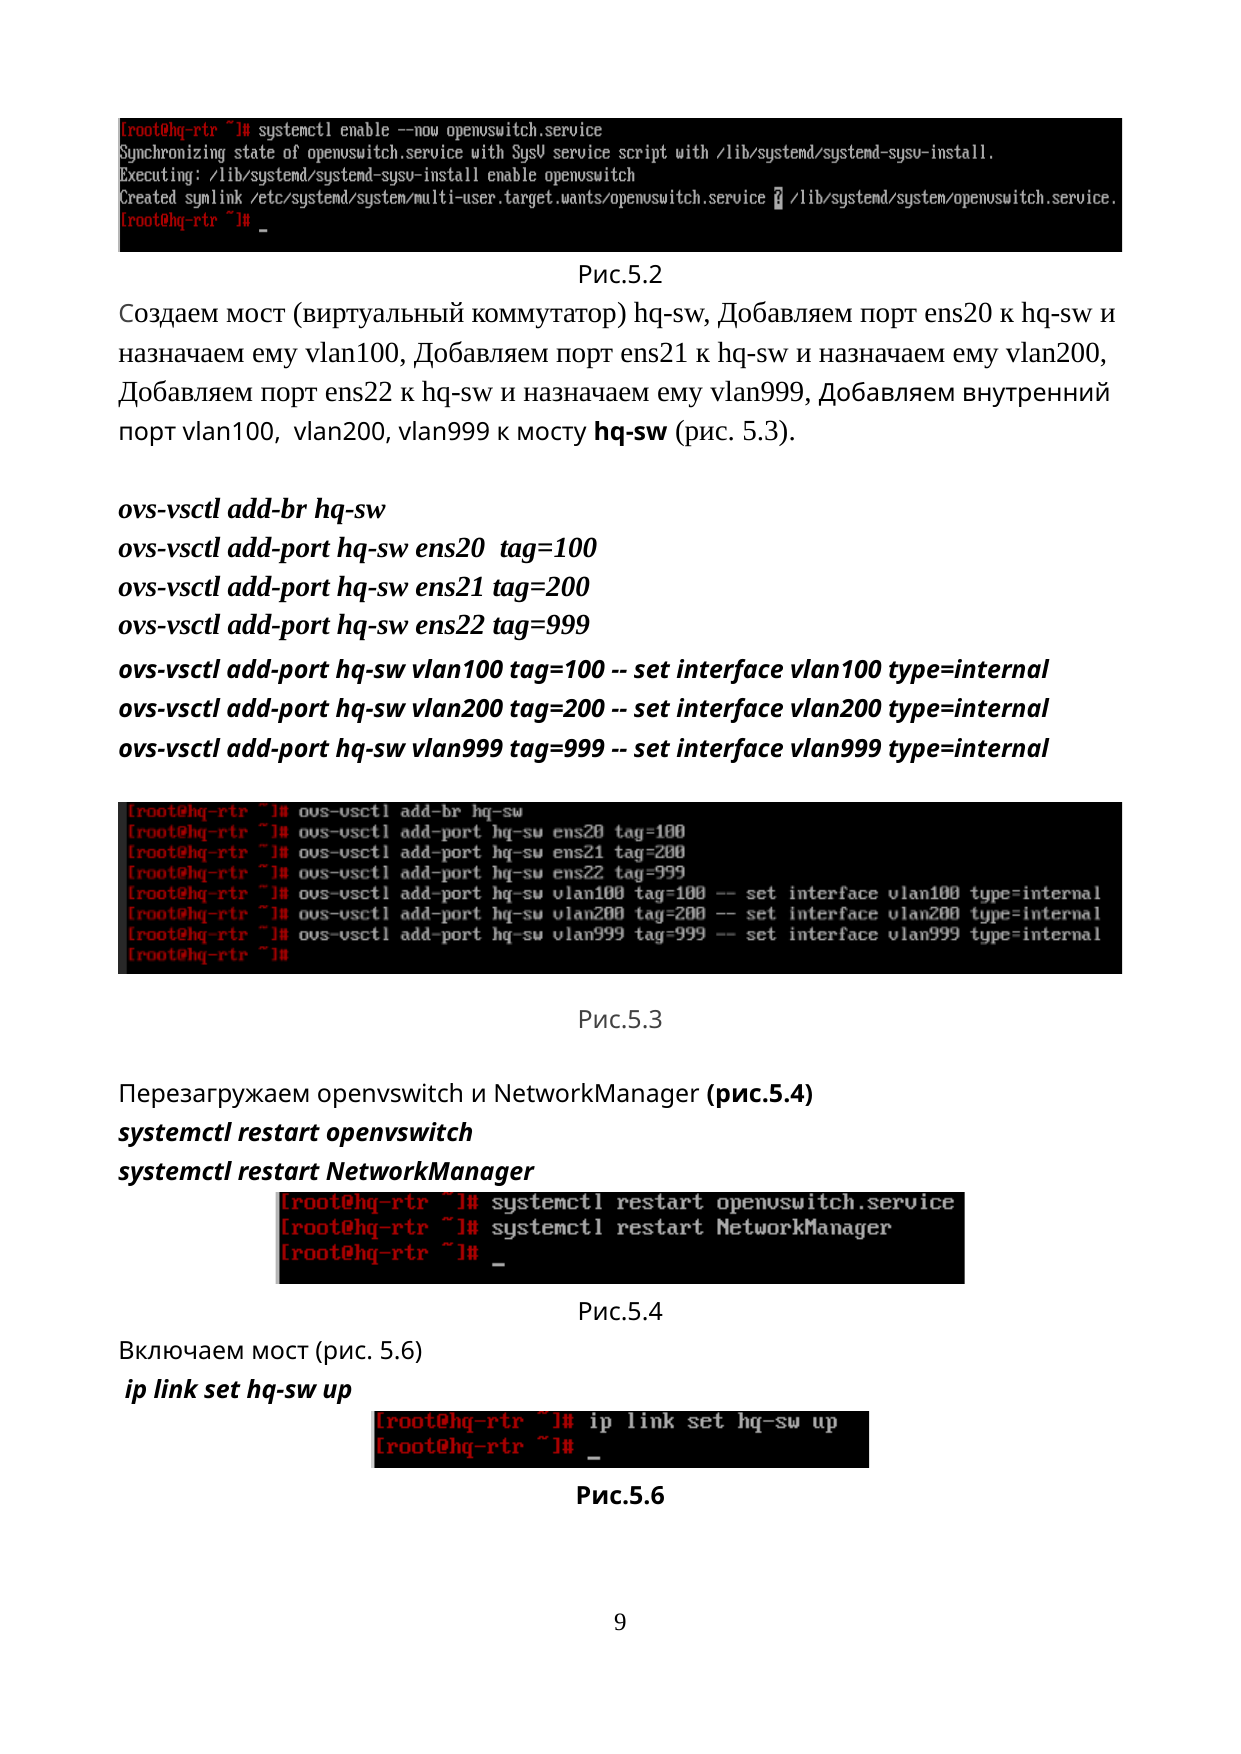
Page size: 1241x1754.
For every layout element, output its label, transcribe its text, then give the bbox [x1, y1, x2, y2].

text Включаем мост (рис. 5.6) [118, 1333, 1122, 1367]
text Рис.5.3 [118, 974, 1122, 1036]
text ovs-vsctl add-port hq-sw vlan999 tag=999 -- set interface vlan999 type=internal [118, 730, 1122, 764]
text ovs-vsctl add-port hq-sw vlan100 tag=100 -- set interface vlan100 type=internal [118, 651, 1122, 685]
text ovs-vsctl add-br hq-sw [118, 492, 1122, 525]
text ovs-vsctl add-port hq-sw vlan200 tag=200 -- set interface vlan200 type=internal [118, 691, 1122, 725]
text Создаем мост (виртуальный коммутатор) hq-sw, Добавляем порт ens20 к hq-sw и назначаем ему vlan100, Добавляем порт ens21 к hq-sw и назначаем ему vlan200, Добавляем порт ens22 к hq-sw и назначаем ему vlan999, Добавляем внутренний порт vlan100, vlan200, vlan999 к мосту hq-sw (рис. 5.3). [118, 296, 1122, 448]
text ovs-vsctl add-port hq-sw ens21 tag=200 [118, 569, 1122, 602]
text ovs-vsctl add-port hq-sw ens22 tag=999 [118, 607, 1122, 641]
picture [118, 802, 1123, 974]
text systemctl restart NetworkManager [118, 1154, 1122, 1188]
text ovs-vsctl add-port hq-sw ens20 tag=100 [118, 530, 1122, 564]
text ip link set hq-sw up [118, 1372, 1122, 1406]
text systemctl restart openvswitch [118, 1114, 1122, 1148]
text Перезагружаем openvswitch и NetworkManager (рис.5.4) [118, 1075, 1122, 1109]
picture [371, 1411, 870, 1468]
text Рис.5.2 [118, 252, 1122, 290]
picture [275, 1192, 965, 1284]
picture [118, 118, 1123, 252]
